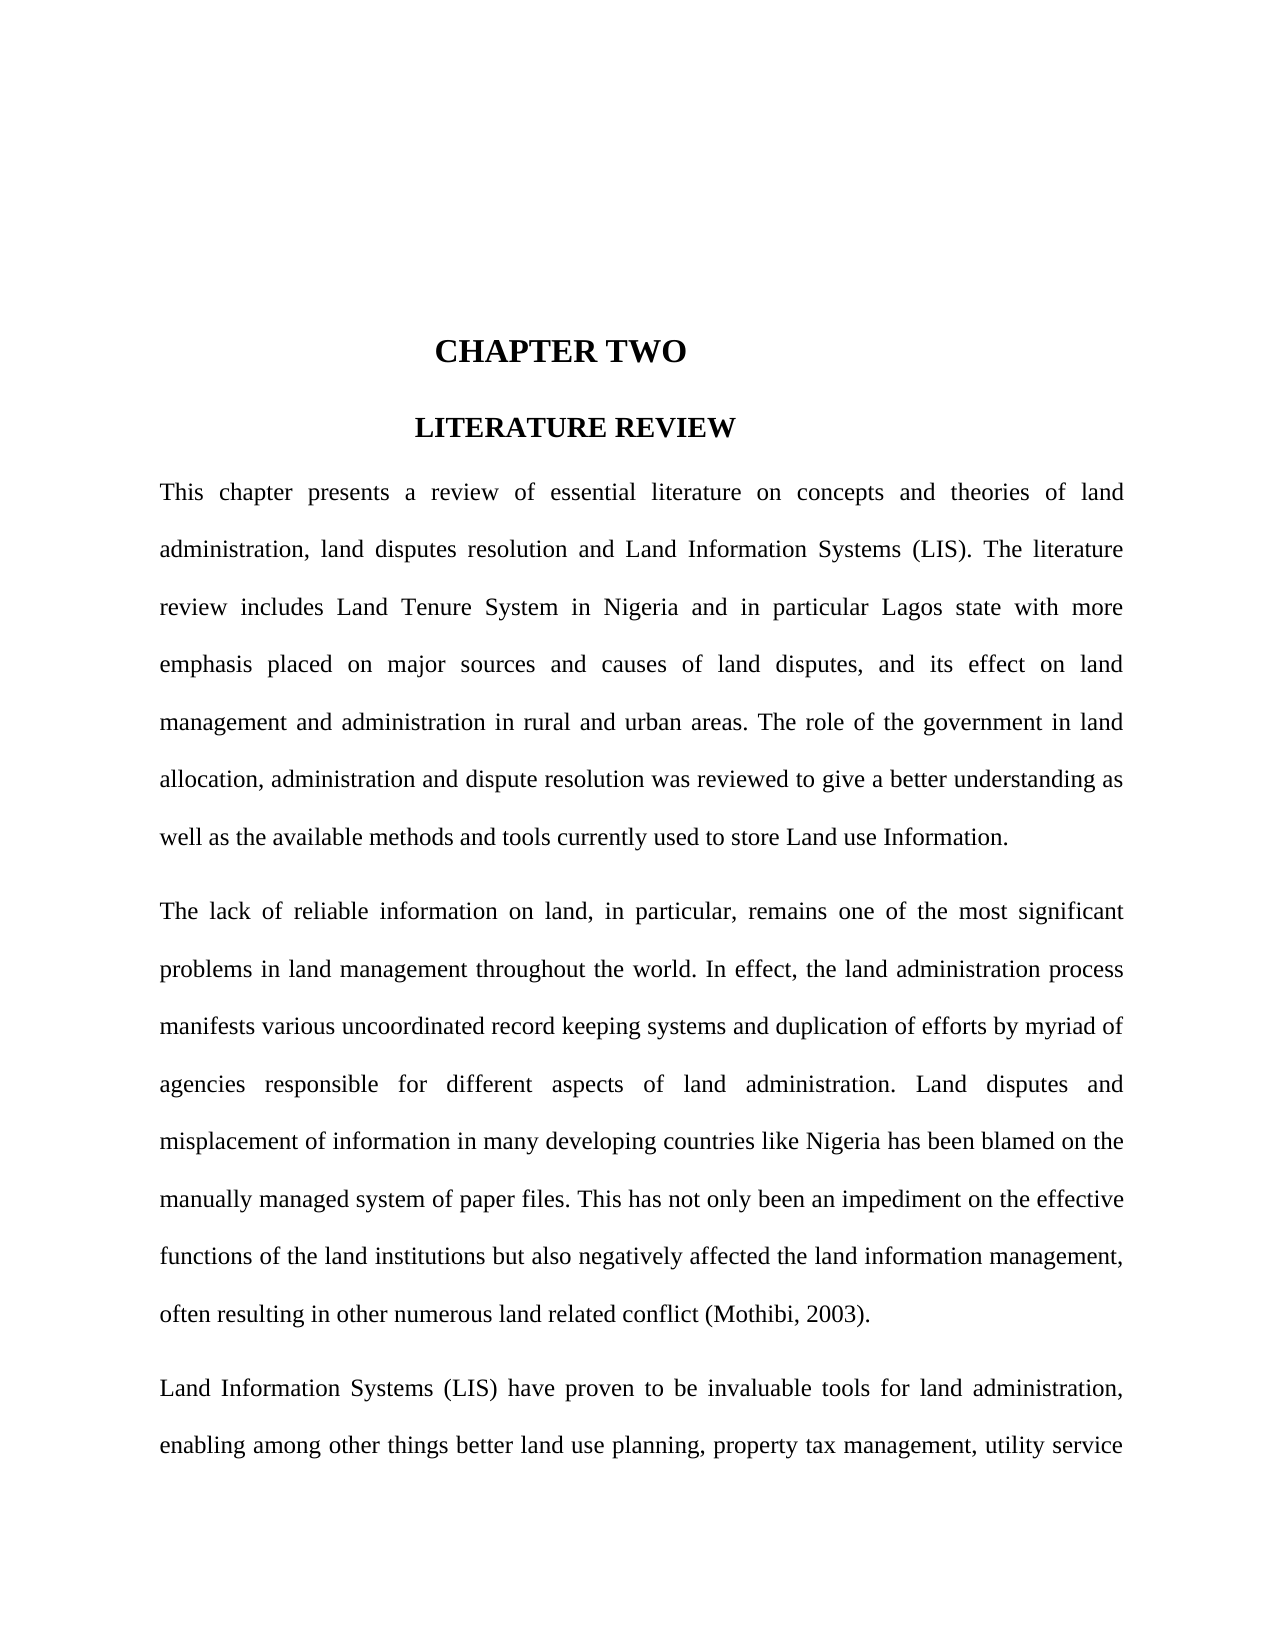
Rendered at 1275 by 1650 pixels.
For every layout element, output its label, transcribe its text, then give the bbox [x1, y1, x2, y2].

text The lack of reliable information on land, in particular, remains one of the most significant problems in land management throughout the world. In effect, the land administration process manifests various uncoordinated record keeping systems and duplication of efforts by myriad of agencies responsible for different aspects of land administration. Land disputes and misplacement of information in many developing countries like Nigeria has been blamed on the manually managed system of paper files. This has not only been an impediment on the effective functions of the land institutions but also negatively affected the land information management, often resulting in other numerous land related conflict (Mothibi, 2003). [159, 896, 1125, 1327]
subtitle LITERATURE REVIEW [159, 410, 1125, 443]
subtitle CHAPTER TWO [159, 332, 1125, 370]
text This chapter presents a review of essential literature on concepts and theories of land administration, land disputes resolution and Land Information Systems (LIS). The literature review includes Land Tenure System in Nigeria and in particular Lagos state with more emphasis placed on major sources and causes of land disputes, and its effect on land management and administration in rural and urban areas. The role of the government in land allocation, administration and dispute resolution was reviewed to give a better understanding as well as the available methods and tools currently used to store Land use Information. [159, 477, 1125, 851]
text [159, 1373, 1125, 1459]
